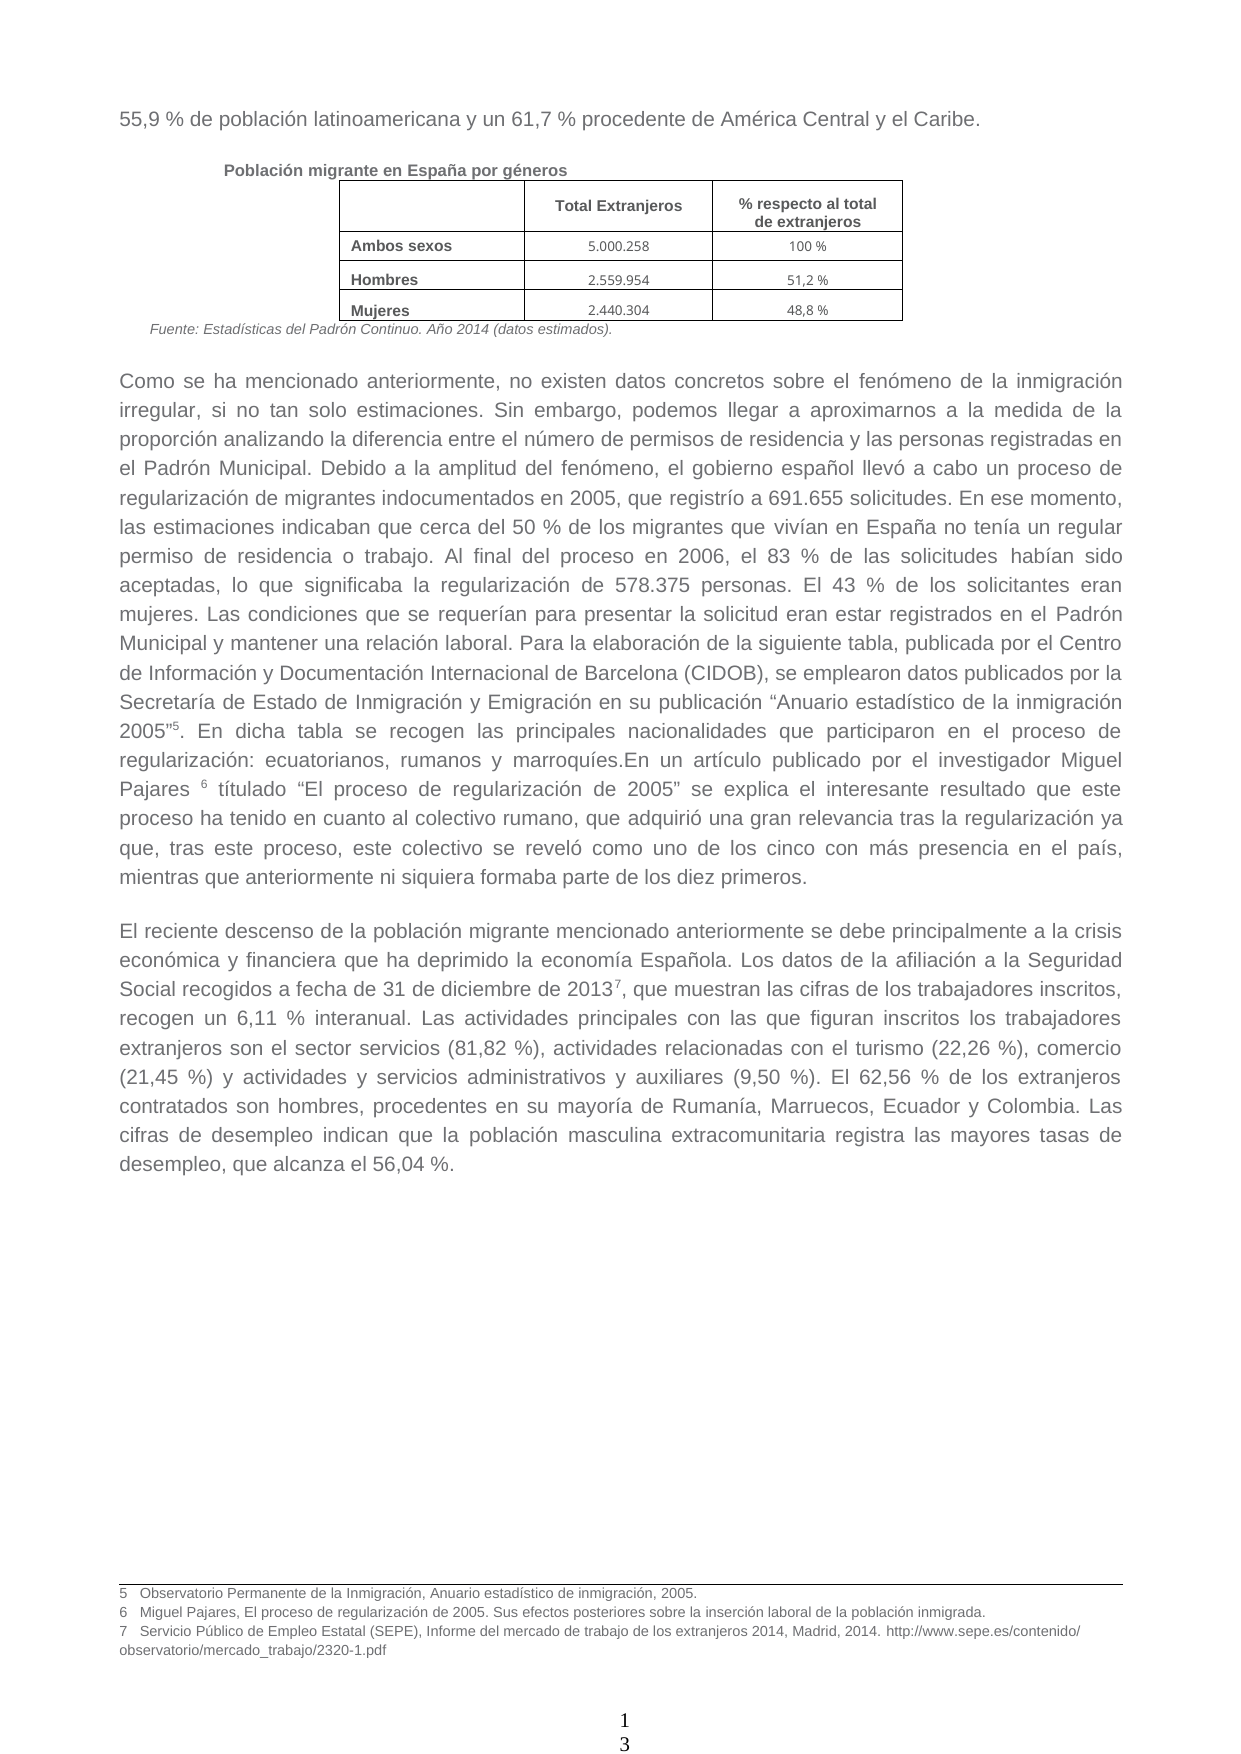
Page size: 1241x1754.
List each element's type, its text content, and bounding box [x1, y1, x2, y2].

text Como se ha mencionado anteriormente, no existen datos concretos sobre el fenómeno de la inmigración irregular, si no tan solo estimaciones. Sin embargo, podemos llegar a aproximarnos a la medida de la proporción analizando la diferencia entre el número de permisos de residencia y las personas registradas en el Padrón Municipal. Debido a la amplitud del fenómeno, el gobierno español llevó a cabo un proceso de regularización de migrantes indocumentados en 2005, que registrío a 691.655 solicitudes. En ese momento, las estimaciones indicaban que cerca del 50 % de los migrantes que vivían en España no tenía un regular permiso de residencia o trabajo. Al final del proceso en 2006, el 83 % de las solicitudes habían sido aceptadas, lo que significaba la regularización de 578.375 personas. El 43 % de los solicitantes eran mujeres. Las condiciones que se requerían para presentar la solicitud eran estar registrados en el Padrón Municipal y mantener una relación laboral. Para la elaboración de la siguiente tabla, publicada por el Centro de Información y Documentación Internacional de Barcelona (CIDOB), se emplearon datos publicados por la Secretaría de Estado de Inmigración y Emigración en su publicación “Anuario estadístico de la inmigración 2005”. En dicha tabla se recogen las principales nacionalidades que participaron en el proceso de regularización: ecuatorianos, rumanos y marroquíes.En un artículo publicado por el investigador Miguel Pajares títulado “El proceso de regularización de 2005” se explica el interesante resultado que este proceso ha tenido en cuanto al colectivo rumano, que adquirió una gran relevancia tras la regularización ya que, tras este proceso, este colectivo se reveló como uno de los cinco con más presencia en el país, mientras que anteriormente ni siquiera formaba parte de los diez primeros. [119, 369, 1123, 888]
table_header [340, 181, 524, 231]
text Población migrante en España por géneros [223, 161, 1123, 180]
text El reciente descenso de la población migrante mencionado anteriormente se debe principalmente a la crisis económica y financiera que ha deprimido la economía Española. Los datos de la afiliación a la Seguridad Social recogidos a fecha de 31 de diciembre de 2013, que muestran las cifras de los trabajadores inscritos, recogen un 6,11 % interanual. Las actividades principales con las que figuran inscritos los trabajadores extranjeros son el sector servicios (81,82 %), actividades relacionadas con el turismo (22,26 %), comercio (21,45 %) y actividades y servicios administrativos y auxiliares (9,50 %). El 62,56 % de los extranjeros contratados son hombres, procedentes en su mayoría de Rumanía, Marruecos, Ecuador y Colombia. Las cifras de desempleo indican que la población masculina extracomunitaria registra las mayores tasas de desempleo, que alcanza el 56,04 %. [119, 919, 1123, 1176]
table_cell Hombres [340, 261, 524, 289]
text Fuente: Estadísticas del Padrón Continuo. Año 2014 (datos estimados). [149, 321, 1123, 337]
table_cell 2.559.954 [525, 261, 712, 289]
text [119, 107, 1123, 131]
table_cell Mujeres [340, 290, 524, 319]
table_header % respecto al total de extranjeros [713, 181, 902, 231]
table_cell 100 % [713, 232, 902, 260]
table_cell 5.000.258 [525, 232, 712, 260]
table_cell 48,8 % [713, 290, 902, 319]
table_cell Ambos sexos [340, 232, 524, 260]
table_cell 2.440.304 [525, 290, 712, 319]
table_cell 51,2 % [713, 261, 902, 289]
table_header Total Extranjeros [525, 181, 712, 231]
